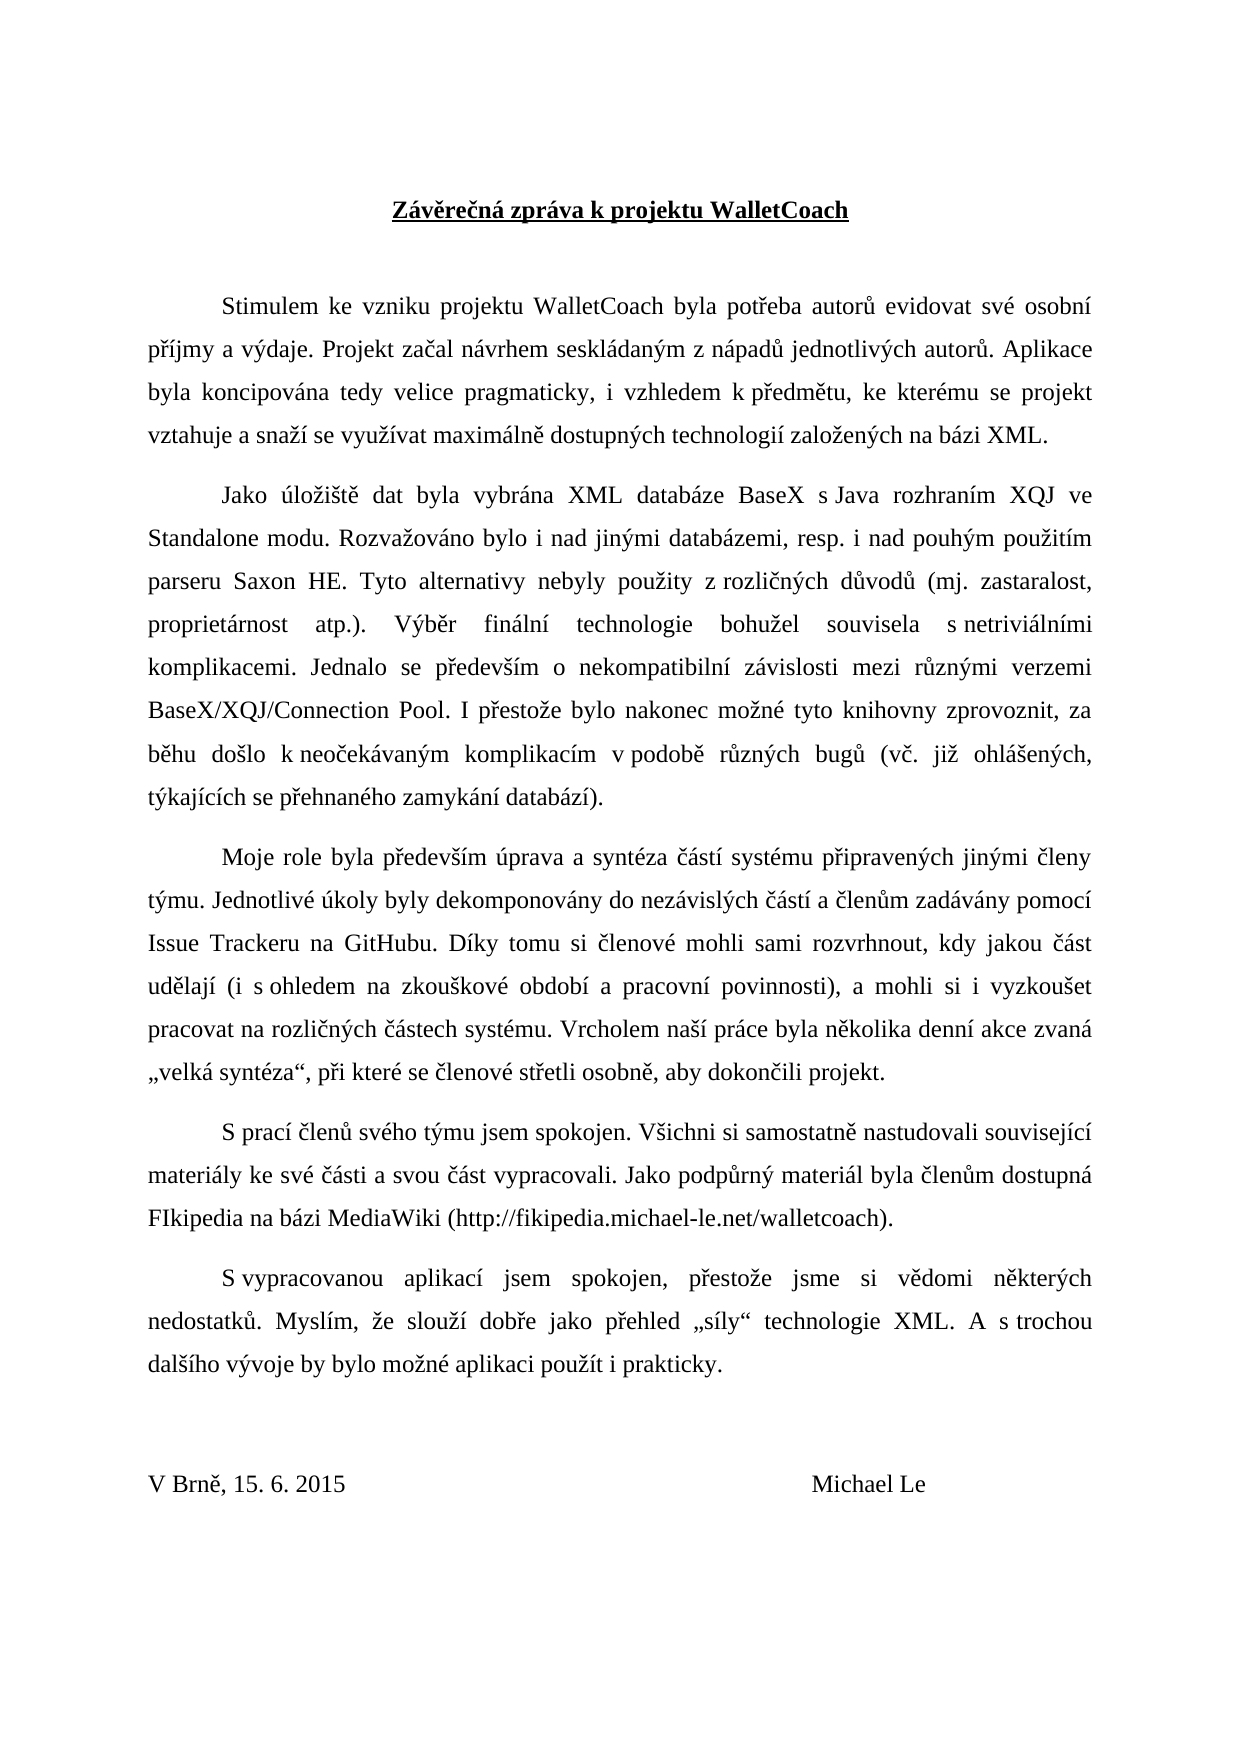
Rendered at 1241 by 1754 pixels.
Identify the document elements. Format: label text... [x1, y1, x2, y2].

text Jako úložiště dat byla vybrána XML databáze BaseX s Java rozhraním XQJ ve Standalone modu. Rozvažováno bylo i nad jinými databázemi, resp. i nad pouhým použitím parseru Saxon HE. Tyto alternativy nebyly použity z rozličných důvodů (mj. zastaralost, proprietárnost atp.). Výběr finální technologie bohužel souvisela s netriviálními komplikacemi. Jednalo se především o nekompatibilní závislosti mezi různými verzemi BaseX/XQJ/Connection Pool. I přestože bylo nakonec možné tyto knihovny zprovoznit, za běhu došlo k neočekávaným komplikacím v podobě různých bugů (vč. již ohlášených, týkajících se přehnaného zamykání databází). [148, 480, 1093, 811]
text Závěrečná zpráva k projektu WalletCoach [148, 195, 1093, 224]
text V Brně, 15. 6. 2015 Michael Le [148, 1469, 1093, 1498]
text S vypracovanou aplikací jsem spokojen, přestože jsme si vědomi některých nedostatků. Myslím, že slouží dobře jako přehled „síly“ technologie XML. A s trochou dalšího vývoje by bylo možné aplikaci použít i prakticky. [148, 1263, 1093, 1378]
text S prací členů svého týmu jsem spokojen. Všichni si samostatně nastudovali související materiály ke své části a svou část vypracovali. Jako podpůrný materiál byla členům dostupná FIkipedia na bázi MediaWiki (http://fikipedia.michael-le.net/walletcoach). [148, 1117, 1093, 1232]
text Moje role byla především úprava a syntéza částí systému připravených jinými členy týmu. Jednotlivé úkoly byly dekomponovány do nezávislých částí a členům zadávány pomocí Issue Trackeru na GitHubu. Díky tomu si členové mohli sami rozvrhnout, kdy jakou část udělají (i s ohledem na zkouškové období a pracovní povinnosti), a mohli si i vyzkoušet pracovat na rozličných částech systému. Vrcholem naší práce byla několika denní akce zvaná „velká syntéza“, při které se členové střetli osobně, aby dokončili projekt. [148, 842, 1093, 1086]
text Stimulem ke vzniku projektu WalletCoach byla potřeba autorů evidovat své osobní příjmy a výdaje. Projekt začal návrhem seskládaným z nápadů jednotlivých autorů. Aplikace byla koncipována tedy velice pragmaticky, i vzhledem k předmětu, ke kterému se projekt vztahuje a snaží se využívat maximálně dostupných technologií založených na bázi XML. [148, 291, 1093, 449]
